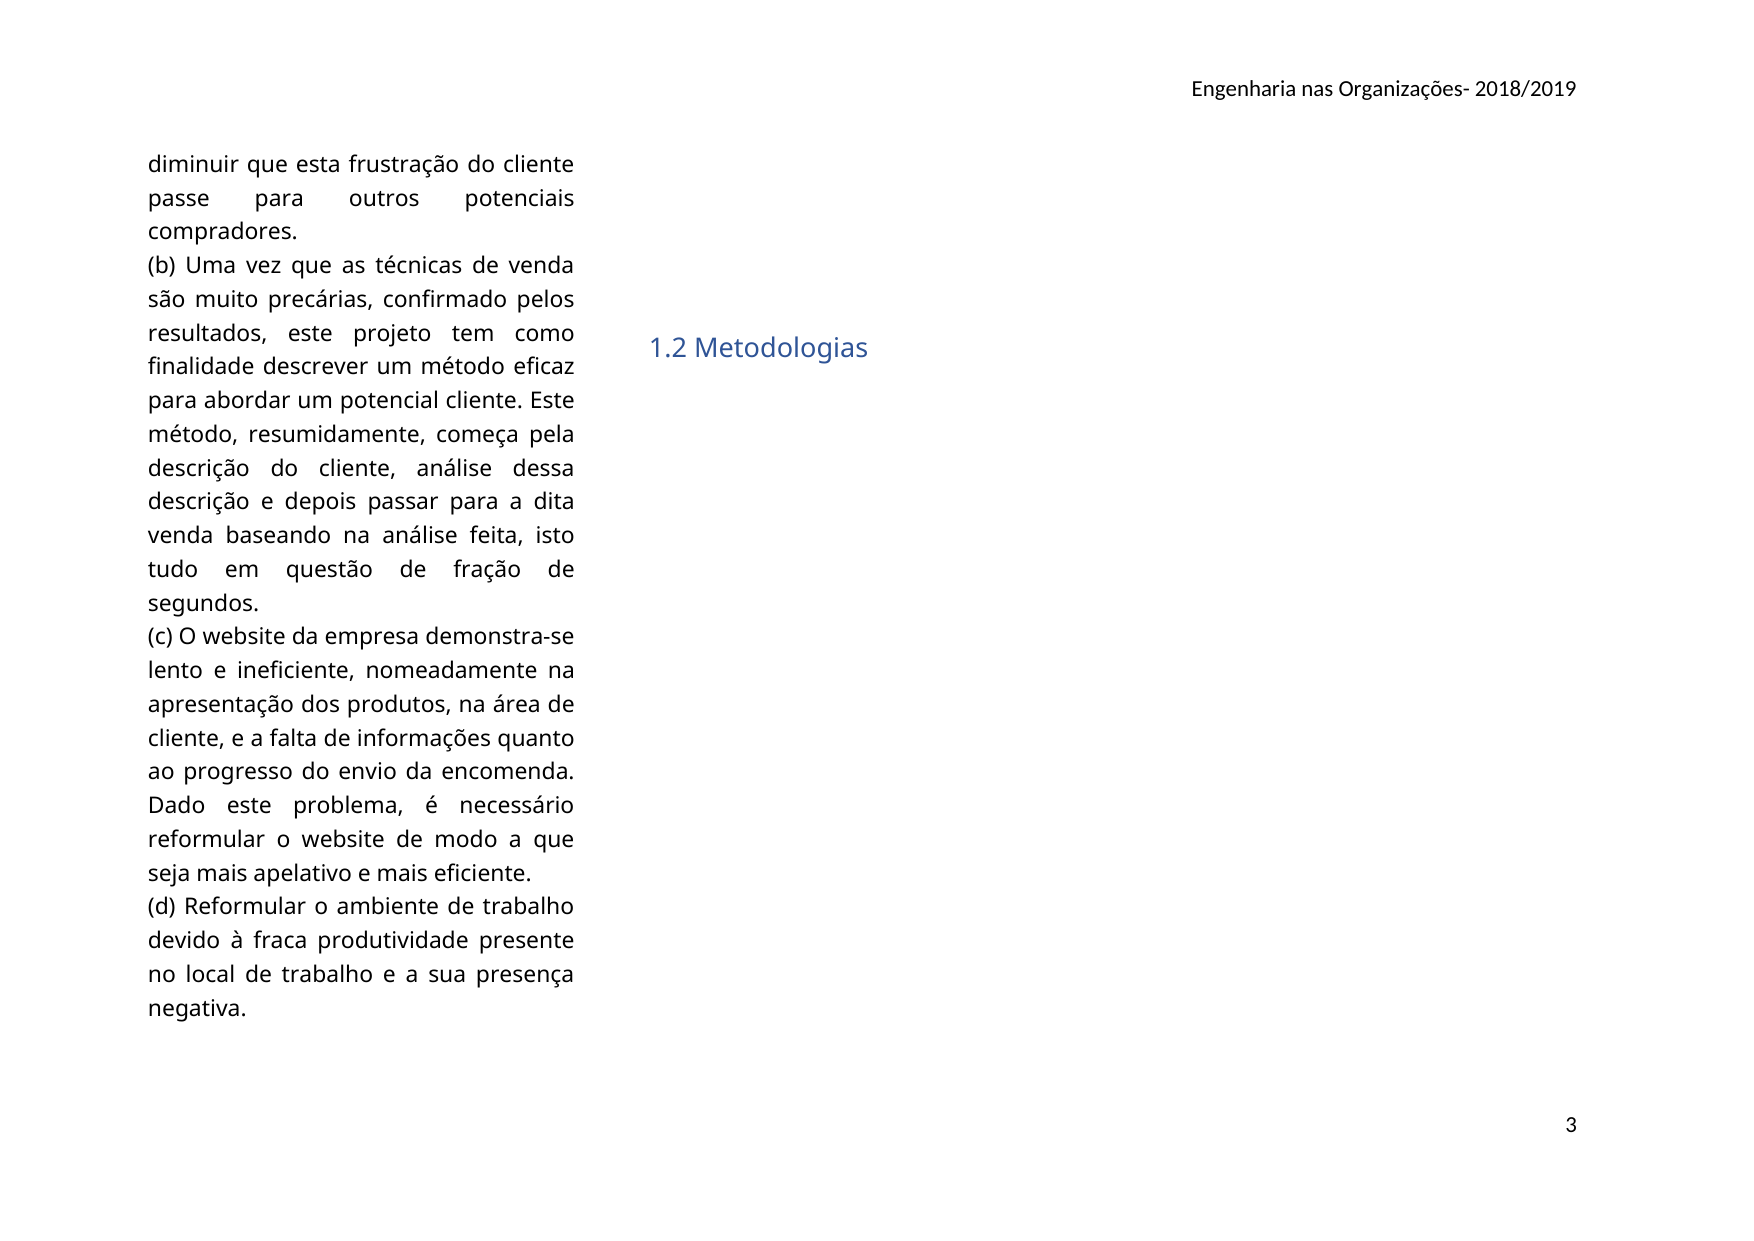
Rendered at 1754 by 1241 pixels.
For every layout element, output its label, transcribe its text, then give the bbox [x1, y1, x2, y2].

text (c) O website da empresa demonstra-se lento e ineficiente, nomeadamente na apresentação dos produtos, na área de cliente, e a falta de informações quanto ao progresso do envio da encomenda. Dado este problema, é necessário reformular o website de modo a que seja mais apelativo e mais eficiente. [148, 620, 575, 888]
subtitle 1.2 Metodologias [649, 328, 1076, 365]
text (d) Reformular o ambiente de trabalho devido à fraca produtividade presente no local de trabalho e a sua presença negativa. [148, 890, 575, 1023]
text (b) Uma vez que as técnicas de venda são muito precárias, confirmado pelos resultados, este projeto tem como finalidade descrever um método eficaz para abordar um potencial cliente. Este método, resumidamente, começa pela descrição do cliente, análise dessa descrição e depois passar para a dita venda baseando na análise feita, isto tudo em questão de fração de segundos. [148, 249, 575, 618]
